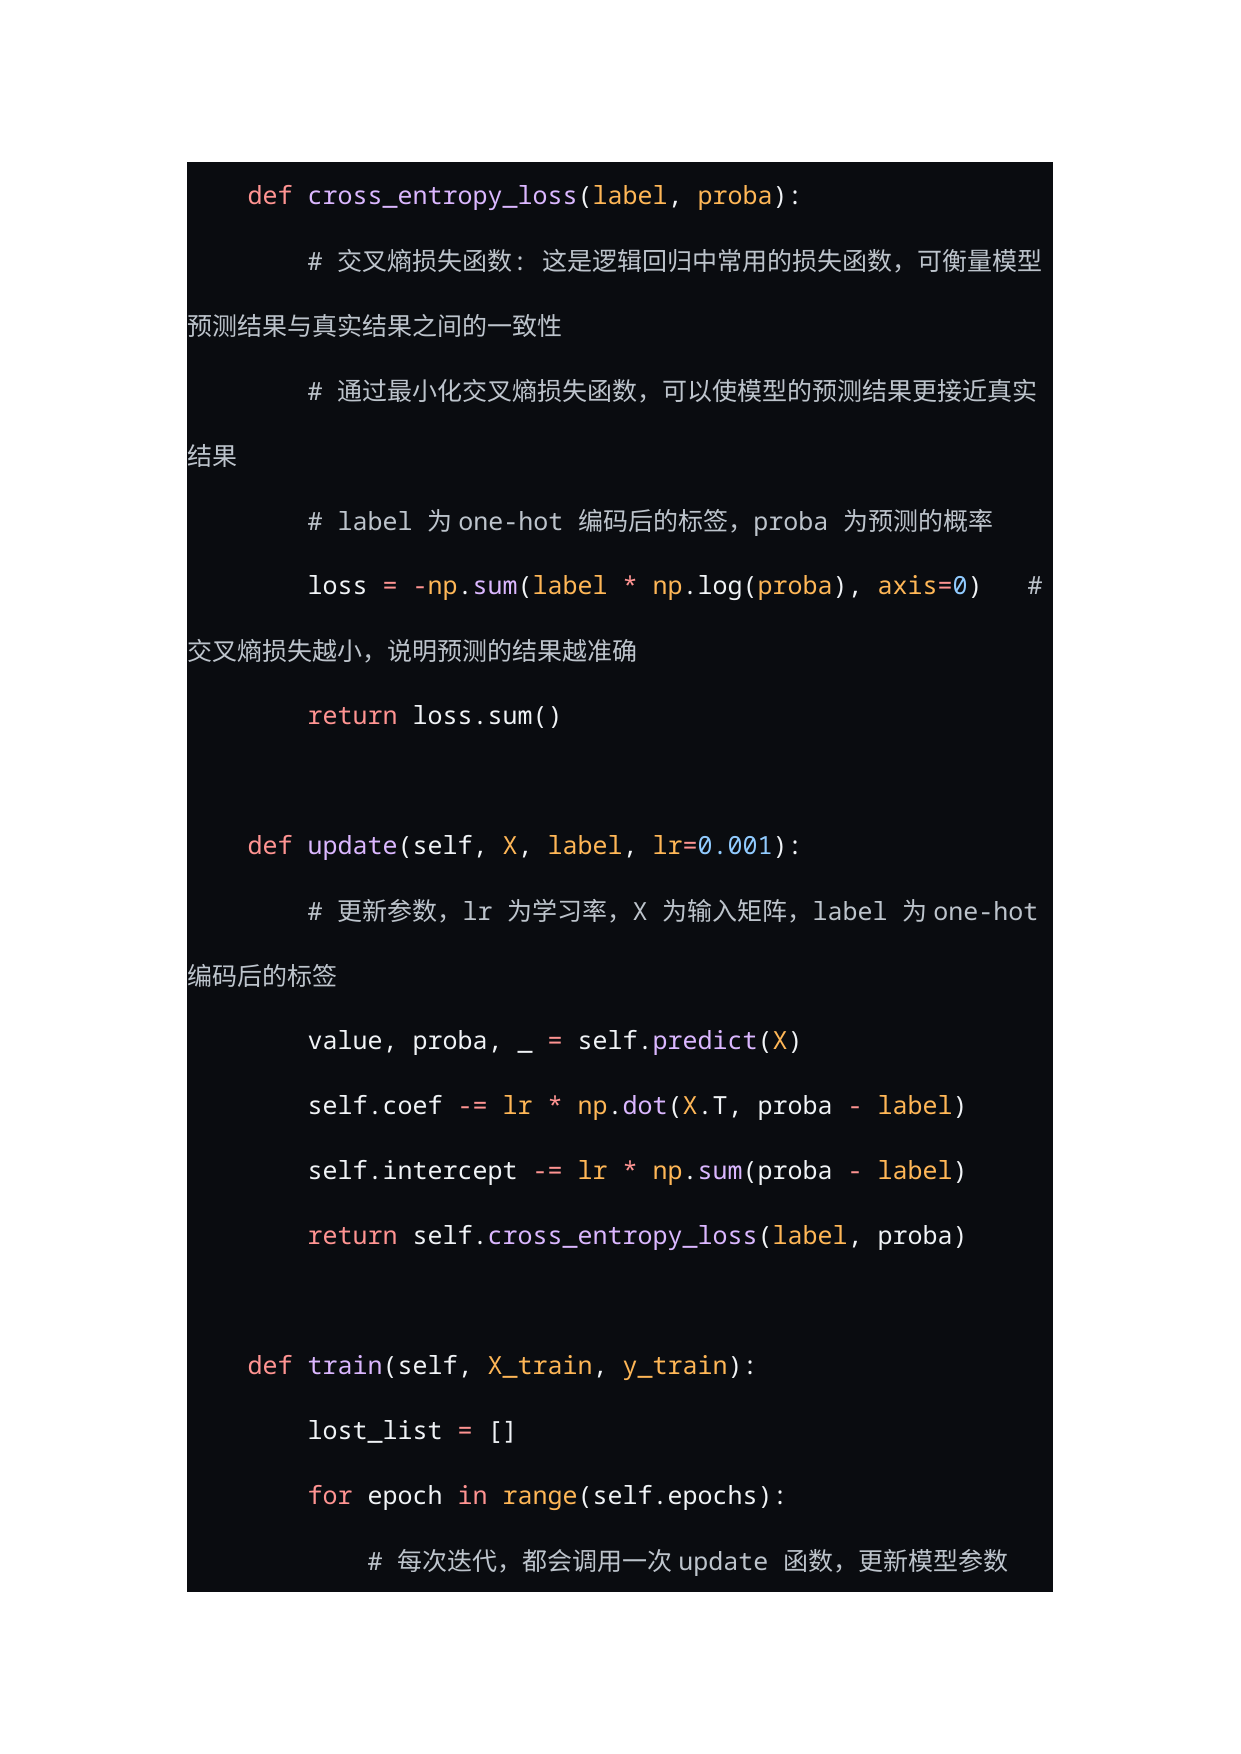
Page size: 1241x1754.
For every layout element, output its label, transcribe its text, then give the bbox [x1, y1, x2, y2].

text lost_list = [] [187, 1397, 1053, 1462]
text for epoch in range(self.epochs): [187, 1462, 1053, 1527]
text def cross_entropy_loss(label, proba): [187, 162, 1053, 227]
text return loss.sum() [187, 682, 1053, 747]
text loss = -np.sum(label * np.log(proba), axis=0) # 交叉熵损失越小，说明预测的结果越准确 [187, 552, 1053, 682]
text value, proba, _ = self.predict(X) [187, 1007, 1053, 1072]
text # 更新参数，lr 为学习率，X 为输入矩阵，label 为 one-hot 编码后的标签 [187, 877, 1053, 1007]
text # label 为 one-hot 编码后的标签，proba 为预测的概率 [187, 487, 1053, 552]
text self.intercept -= lr * np.sum(proba - label) [187, 1137, 1053, 1202]
text self.coef -= lr * np.dot(X.T, proba - label) [187, 1072, 1053, 1137]
text def train(self, X_train, y_train): [187, 1332, 1053, 1397]
text # 交叉熵损失函数: 这是逻辑回归中常用的损失函数，可衡量模型预测结果与真实结果之间的一致性 [187, 227, 1053, 357]
text # 每次迭代，都会调用一次 update 函数，更新模型参数 [187, 1527, 1053, 1592]
text # 通过最小化交叉熵损失函数，可以使模型的预测结果更接近真实结果 [187, 357, 1053, 487]
text return self.cross_entropy_loss(label, proba) [187, 1202, 1053, 1267]
text def update(self, X, label, lr=0.001): [187, 812, 1053, 877]
